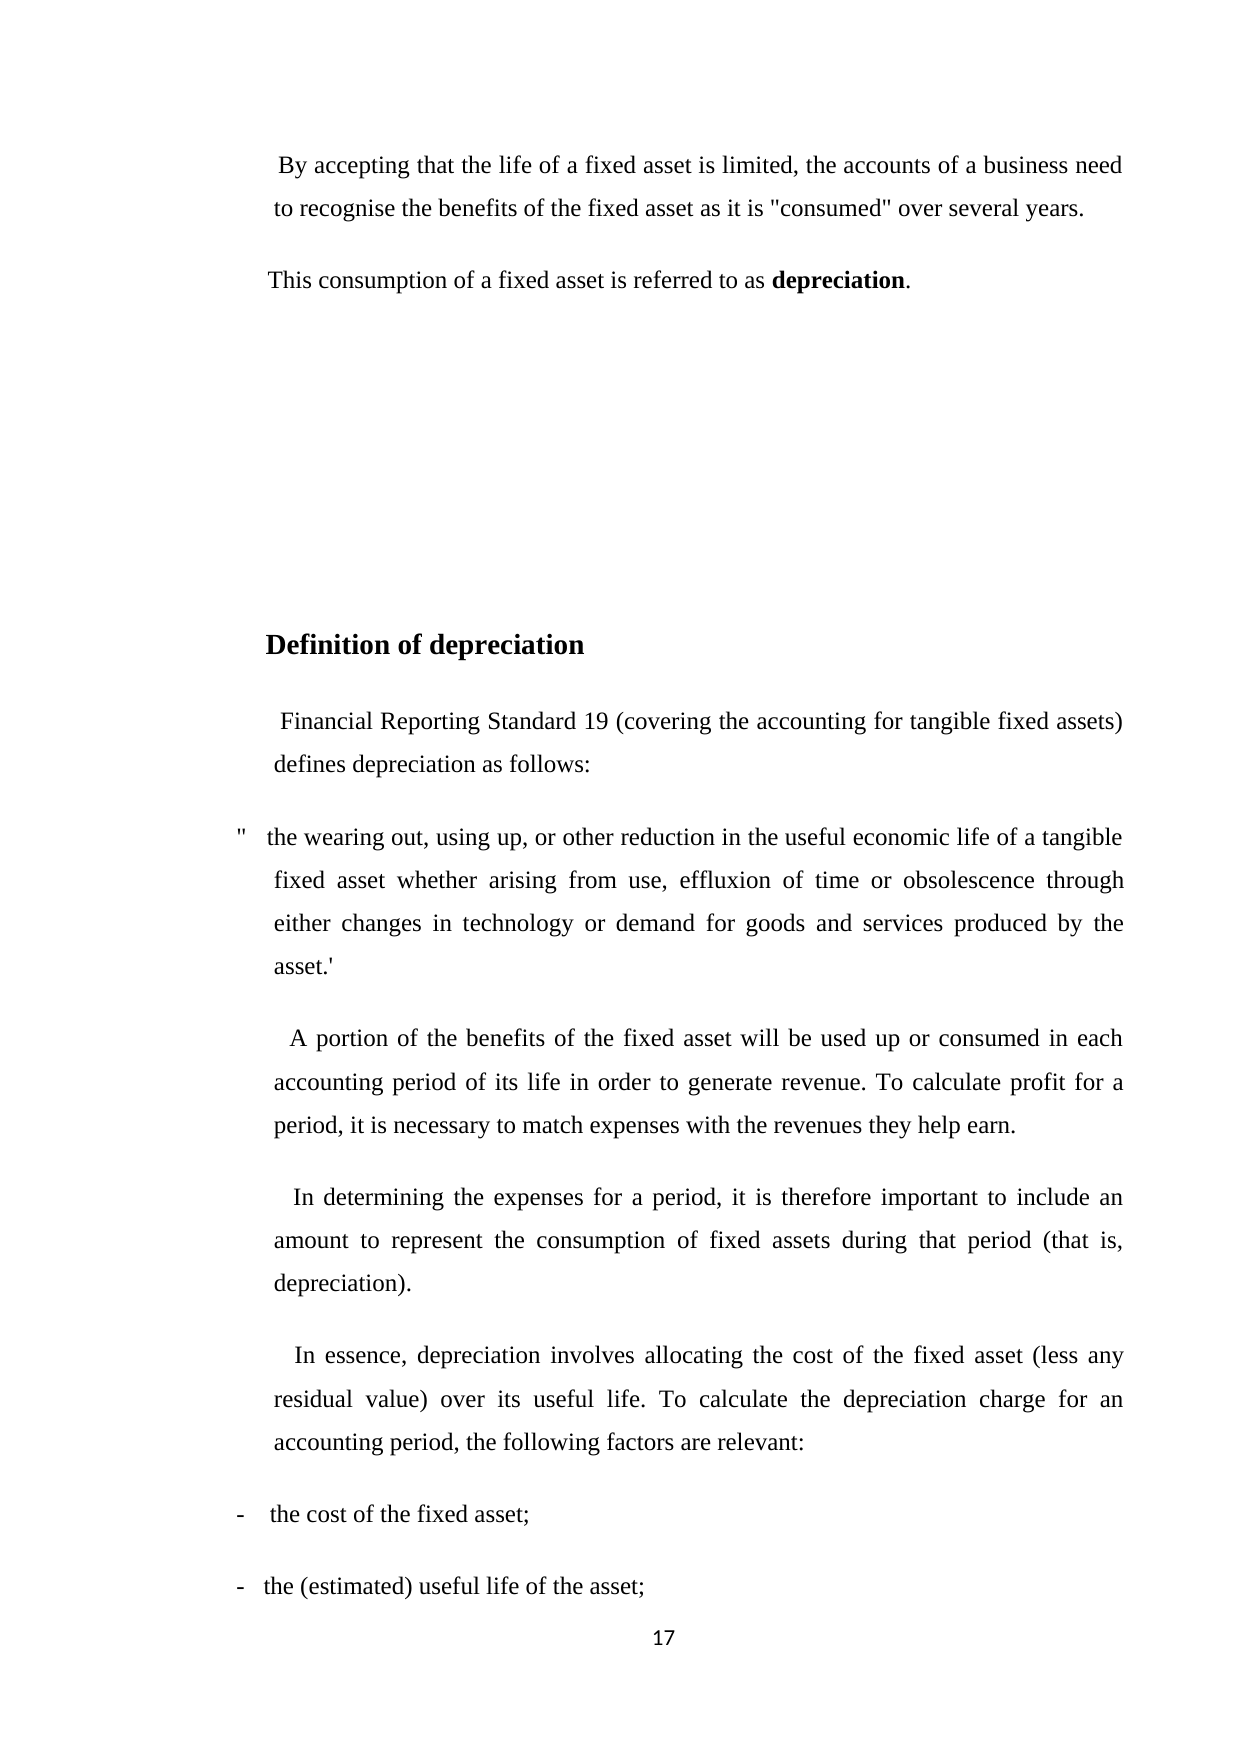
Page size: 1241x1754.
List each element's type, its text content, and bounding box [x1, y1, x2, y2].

text A portion of the benefits of the fixed asset will be used up or consumed in each accounting period of its life in order to generate revenue. To calculate profit for a period, it is necessary to match expenses with the revenues they help earn. [236, 1023, 1125, 1138]
text - the cost of the fixed asset; [236, 1499, 1125, 1528]
text In determining the expenses for a period, it is therefore important to include an amount to represent the consumption of fixed assets during that period (that is, depreciation). [236, 1182, 1125, 1297]
text By accepting that the life of a fixed asset is limited, the accounts of a business need to recognise the benefits of the fixed asset as it is "consumed" over several years. [236, 150, 1125, 222]
text In essence, depreciation involves allocating the cost of the fixed asset (less any residual value) over its useful life. To calculate the depreciation charge for an accounting period, the following factors are relevant: [236, 1341, 1125, 1456]
text " the wearing out, using up, or other reduction in the useful economic life of a tangible fixed asset whether arising from use, effluxion of time or obsolescence through either changes in technology or demand for goods and services produced by the asset.' [236, 822, 1125, 980]
text Financial Reporting Standard 19 (covering the accounting for tangible fixed assets) defines depreciation as follows: [236, 706, 1125, 778]
text This consumption of a fixed asset is referred to as depreciation. [236, 265, 1125, 294]
text Definition of depreciation [236, 627, 1125, 660]
text - the (estimated) useful life of the asset; [236, 1571, 1125, 1600]
